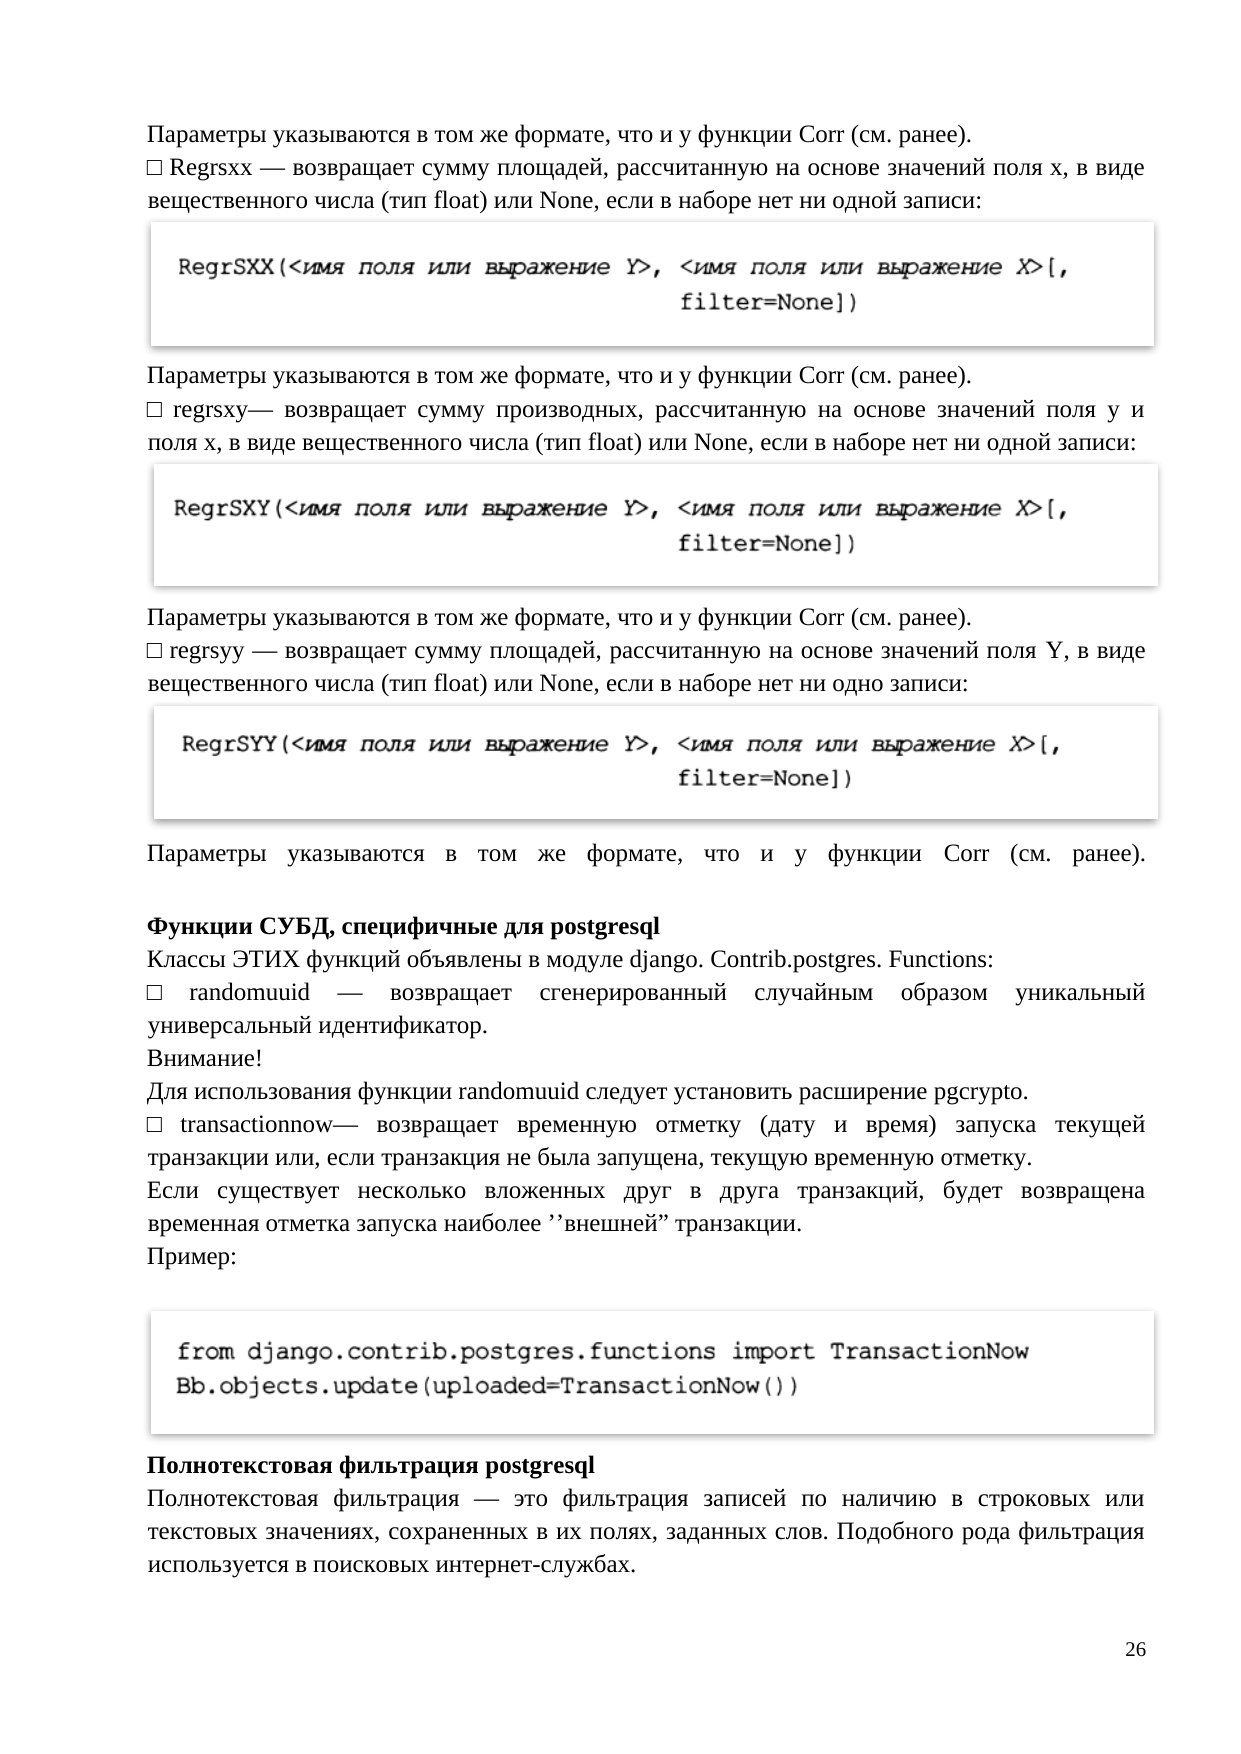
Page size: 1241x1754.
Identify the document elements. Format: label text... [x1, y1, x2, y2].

text Функции СУБД, специфичные для postgresql [147, 911, 1146, 940]
text Пример: [147, 1241, 1146, 1270]
text Параметры указываются в том же формате, что и у функции Corr (см. ранее). [147, 838, 1146, 906]
text Параметры указываются в том же формате, что и у функции Corr (см. ранее). [147, 602, 1146, 631]
text Классы ЭТИХ функций объявлены в модуле django. Contrib.postgres. Functions: [147, 944, 1146, 973]
text □ randomuuid — возвращает сгенерированный случайным образом уникальный универсальный идентификатор. [147, 977, 1146, 1039]
text Полнотекстовая фильтрация — это фильтрация записей по наличию в строковых или текстовых значениях, сохраненных в их полях, заданных слов. Подобного рода фильтрация используется в поисковых интернет-службах. [147, 1483, 1146, 1578]
picture [165, 1326, 1140, 1420]
text □ Regrsxx — возвращает сумму площадей, рассчитанную на основе значений поля х, в виде вещественного числа (тип float) или None, если в наборе нет ни одной записи: [147, 152, 1146, 214]
picture [168, 720, 1143, 805]
text Для использования функции randomuuid следует установить расширение pgcrypto. [147, 1076, 1146, 1105]
text □ regrsxy— возвращает сумму производных, рассчитанную на основе значений поля у и поля х, в виде вещественного числа (тип float) или None, если в наборе нет ни одной записи: [147, 394, 1146, 455]
text Параметры указываются в том же формате, что и у функции Corr (см. ранее). [147, 119, 1146, 148]
text □ regrsyy — возвращает сумму площадей, рассчитанную на основе значений поля Y, в виде вещественного числа (тип float) или None, если в наборе нет ни одно записи: [147, 635, 1146, 697]
text Параметры указываются в том же формате, что и у функции Corr (см. ранее). [147, 361, 1146, 389]
text Если существует несколько вложенных друг в друга транзакций, будет возвращена временная отметка запуска наиболее ’’внешней” транзакции. [147, 1175, 1146, 1237]
text Внимание! [147, 1043, 1146, 1072]
picture [165, 237, 1140, 332]
picture [168, 478, 1143, 571]
text □ transactionnow— возвращает временную отметку (дату и время) запуска текущей транзакции или, если транзакция не была запущена, текущую временную отметку. [147, 1109, 1146, 1171]
text Полнотекстовая фильтрация postgresql [147, 1450, 1146, 1479]
